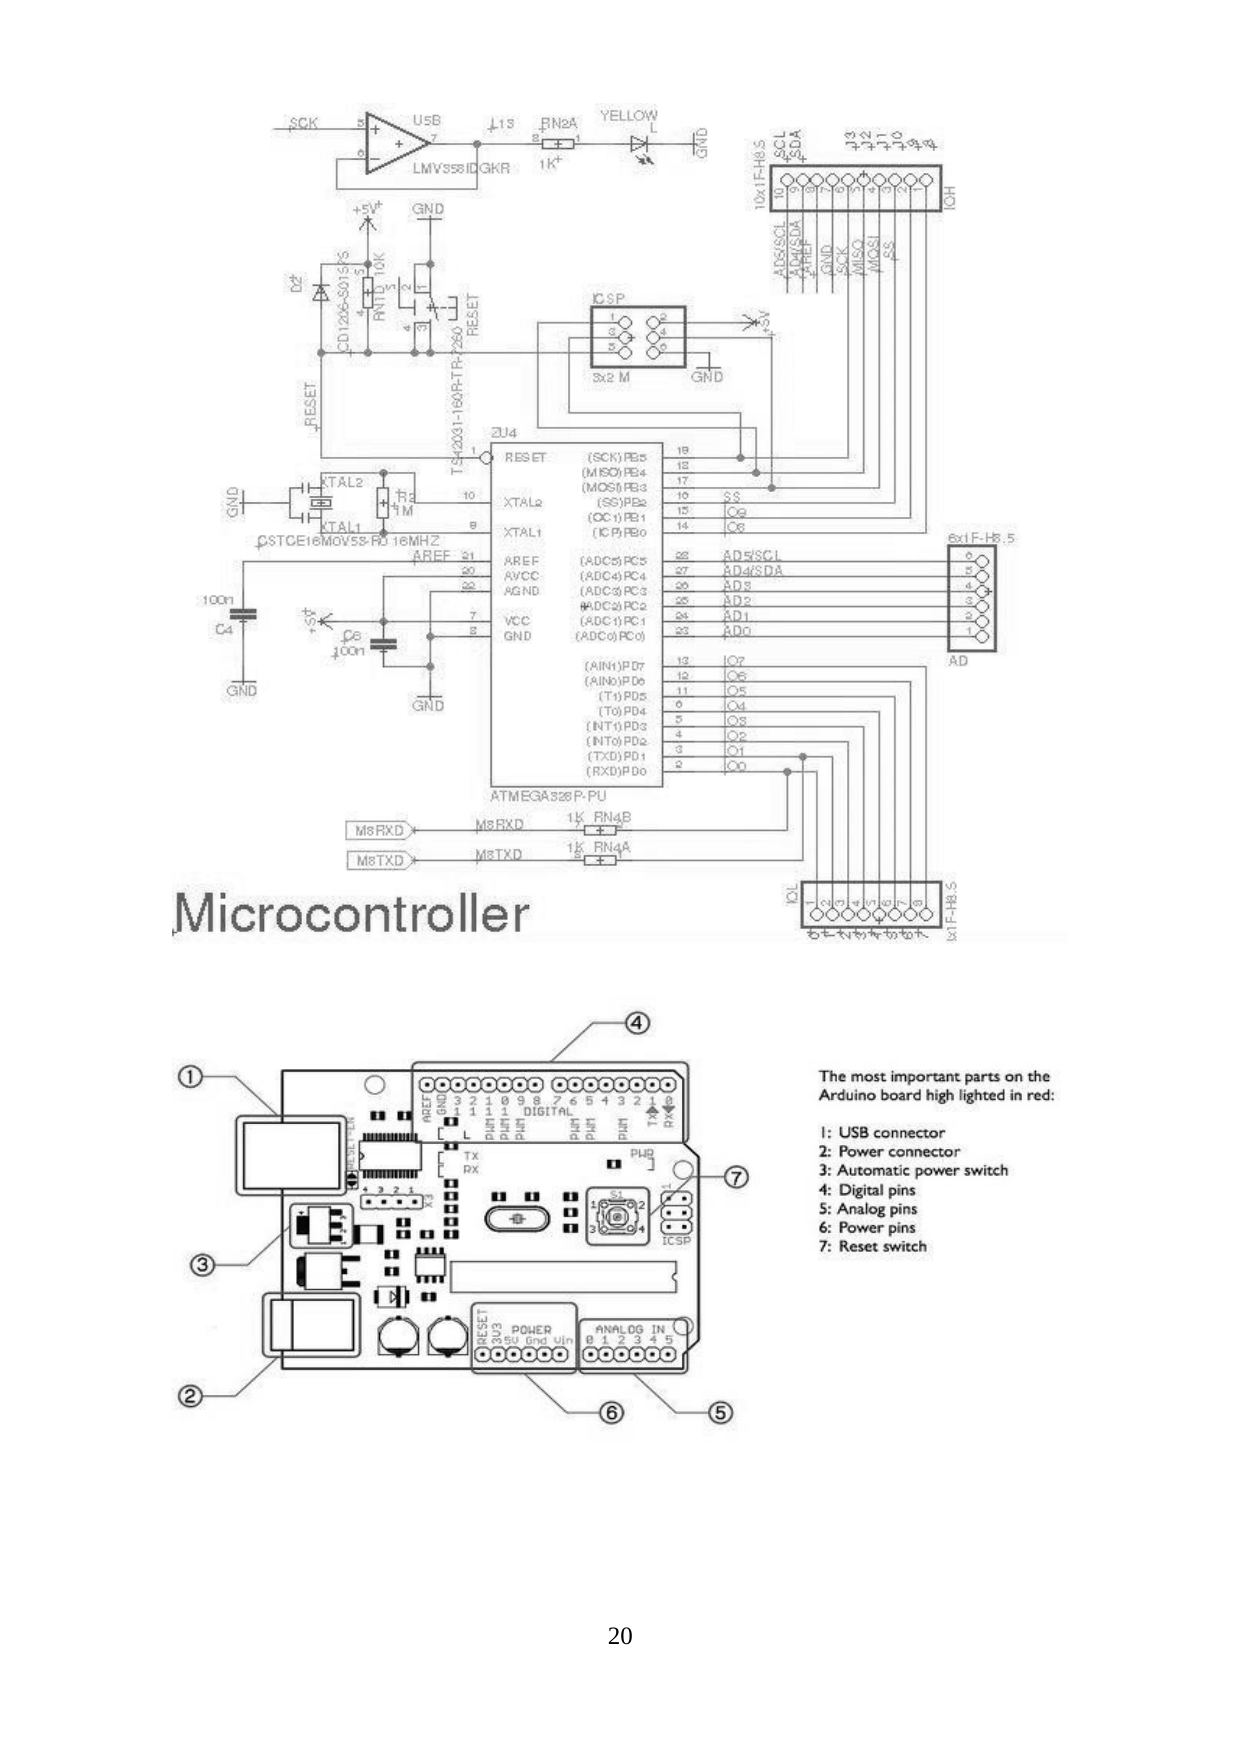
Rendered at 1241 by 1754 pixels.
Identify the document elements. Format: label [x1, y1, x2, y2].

picture [171, 995, 1061, 1442]
picture [172, 103, 1069, 944]
